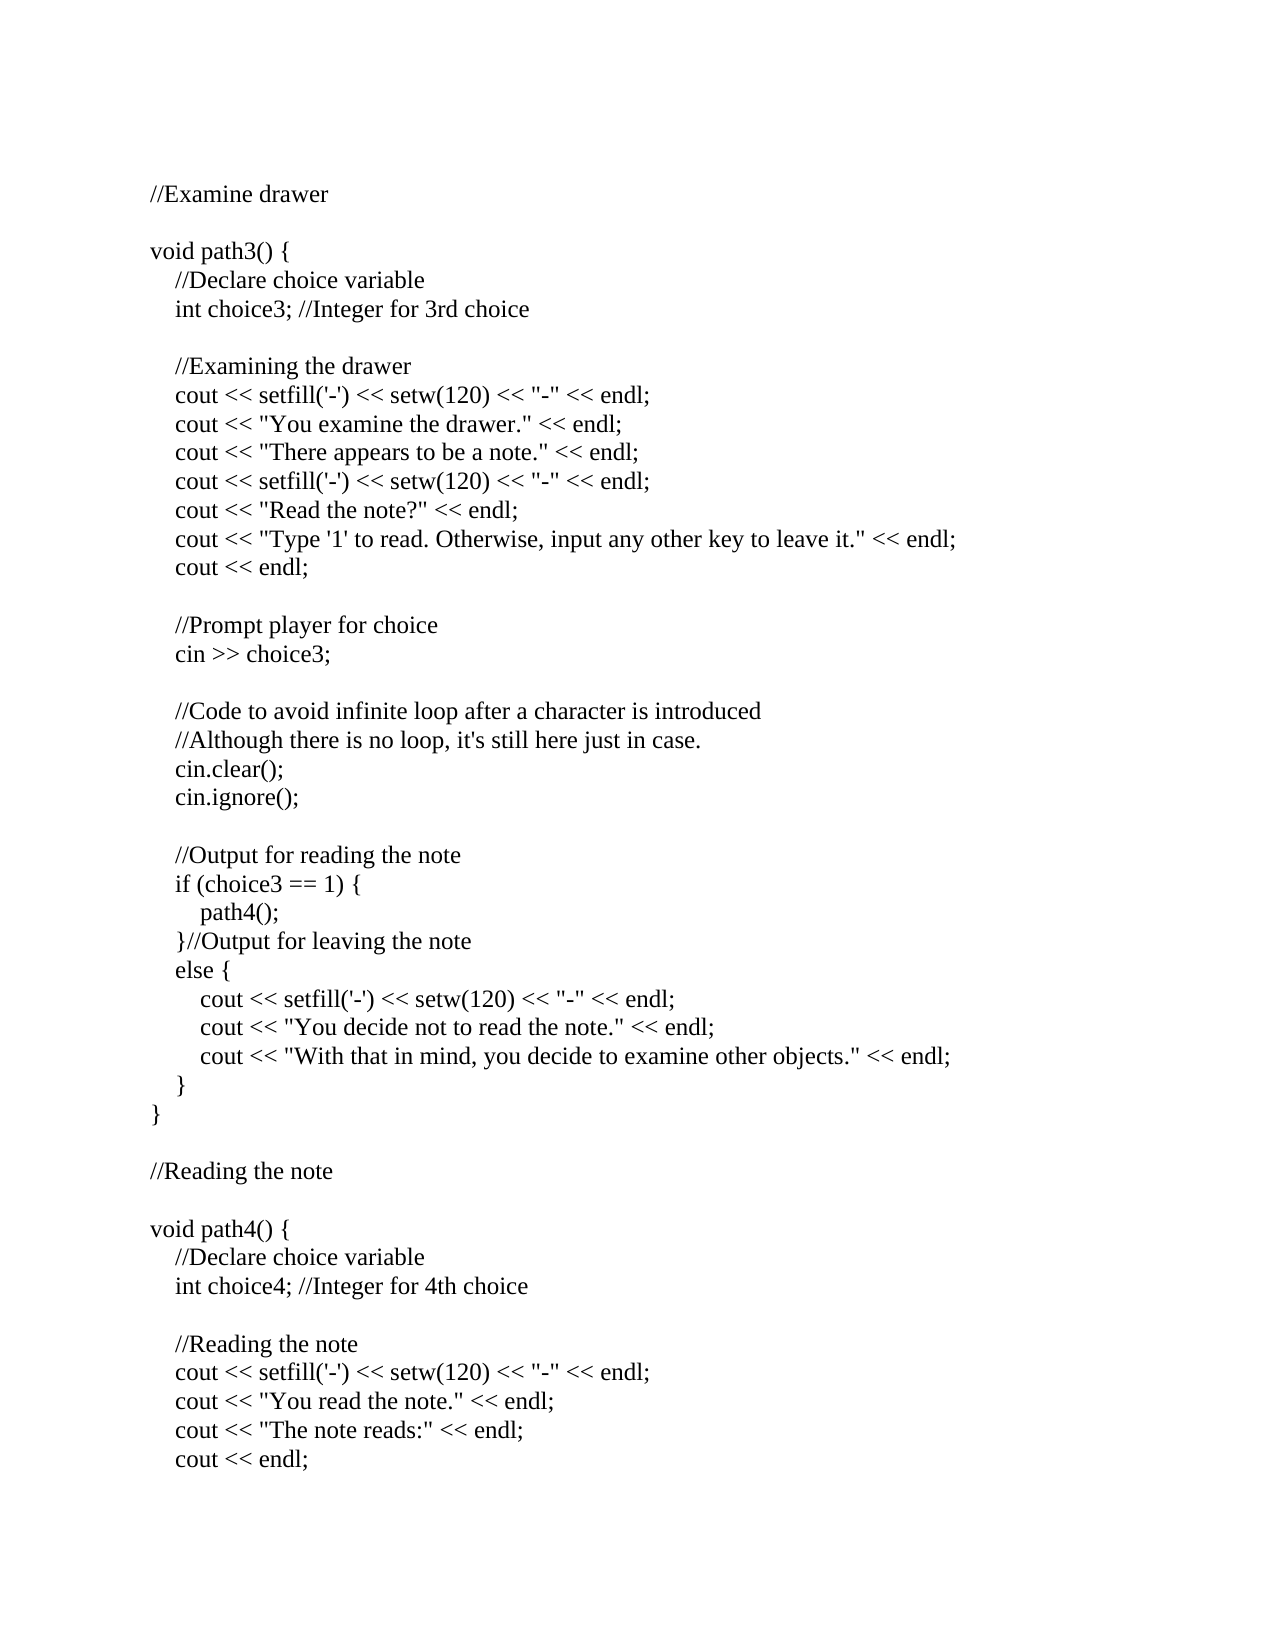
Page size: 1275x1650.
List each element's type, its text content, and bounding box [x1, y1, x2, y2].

text } [150, 1070, 1125, 1099]
text //Declare choice variable [150, 1242, 1125, 1271]
text else { [150, 955, 1125, 984]
text cin >> choice3; [150, 639, 1125, 667]
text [150, 1357, 1125, 1386]
text //Reading the note [150, 1156, 1125, 1185]
text //Although there is no loop, it's still here just in case. [150, 725, 1125, 754]
text cout << endl; [150, 1444, 1125, 1472]
text cout << setfill('-') << setw(120) << "-" << endl; [150, 466, 1125, 495]
text } [150, 1099, 1125, 1127]
text cout << "You decide not to read the note." << endl; [150, 1012, 1125, 1041]
text cout << setfill('-') << setw(120) << "-" << endl; [150, 380, 1125, 409]
text path4(); [150, 897, 1125, 926]
text //Output for reading the note [150, 840, 1125, 869]
text cout << "The note reads:" << endl; [150, 1415, 1125, 1444]
text cout << setfill('-') << setw(120) << "-" << endl; [150, 984, 1125, 1012]
text if (choice3 == 1) { [150, 869, 1125, 897]
text //Examine drawer [150, 179, 1125, 207]
text cout << "You read the note." << endl; [150, 1386, 1125, 1415]
text //Declare choice variable [150, 265, 1125, 294]
text cin.clear(); [150, 754, 1125, 782]
text cin.ignore(); [150, 782, 1125, 811]
text void path3() { [150, 236, 1125, 265]
text int choice4; //Integer for 4th choice [150, 1271, 1125, 1300]
text cout << "Read the note?" << endl; [150, 495, 1125, 524]
text int choice3; //Integer for 3rd choice [150, 294, 1125, 322]
text cout << "Type '1' to read. Otherwise, input any other key to leave it." << endl; [150, 524, 1125, 552]
text }//Output for leaving the note [150, 926, 1125, 955]
text //Reading the note [150, 1329, 1125, 1357]
text cout << "You examine the drawer." << endl; [150, 409, 1125, 437]
text cout << "There appears to be a note." << endl; [150, 437, 1125, 466]
text cout << endl; [150, 552, 1125, 581]
text //Code to avoid infinite loop after a character is introduced [150, 696, 1125, 725]
text //Examining the drawer [150, 351, 1125, 380]
text void path4() { [150, 1214, 1125, 1242]
text cout << "With that in mind, you decide to examine other objects." << endl; [150, 1041, 1125, 1070]
text //Prompt player for choice [150, 610, 1125, 639]
